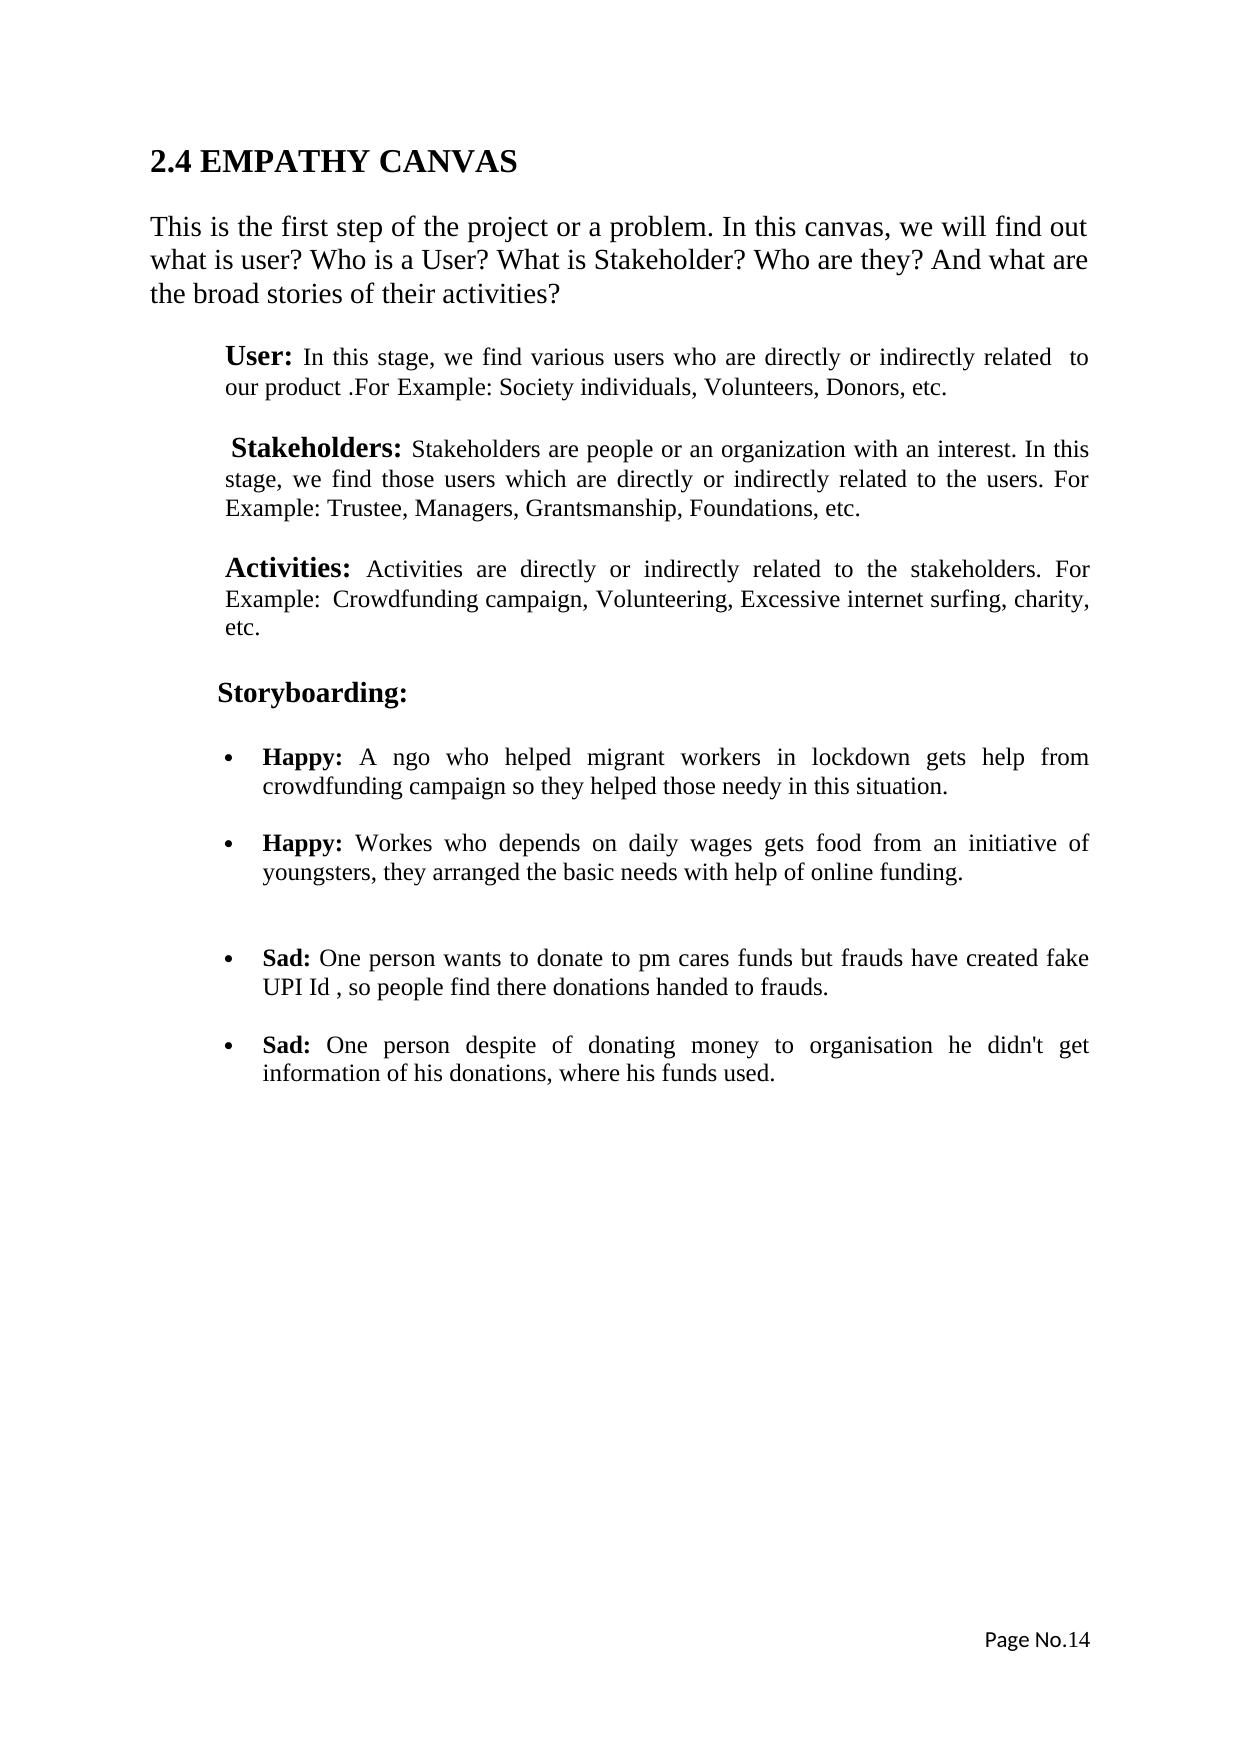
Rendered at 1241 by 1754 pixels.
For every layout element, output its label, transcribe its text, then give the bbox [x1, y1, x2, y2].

subtitle 2.4 EMPATHY CANVAS [150, 142, 1103, 180]
list Sad: One person despite of donating money to organisation he didn't get information of his donations, where his funds used. [225, 1030, 1090, 1087]
list Sad: One person wants to donate to pm cares funds but frauds have created fake UPI Id , so people find there donations handed to frauds. [225, 943, 1090, 1001]
text Activities: Activities are directly or indirectly related to the stakeholders. For Example: Crowdfunding campaign, Volunteering, Excessive internet surfing, charity, etc. [225, 550, 1091, 641]
list Happy: Workes who depends on daily wages gets food from an initiative of youngsters, they arranged the basic needs with help of online funding. [225, 828, 1090, 886]
text Stakeholders: Stakeholders are people or an organization with an interest. In this stage, we find those users which are directly or indirectly related to the users. For Example: Trustee, Managers, Grantsmanship, Foundations, etc. [225, 430, 1091, 521]
text Storyboarding: [150, 675, 1103, 708]
text User: In this stage, we find various users who are directly or indirectly related to our product .For Example: Society individuals, Volunteers, Donors, etc. [225, 338, 1091, 401]
list Happy: A ngo who helped migrant workers in lockdown gets help from crowdfunding campaign so they helped those needy in this situation. [225, 742, 1090, 799]
text This is the first step of the project or a problem. In this canvas, we will find out what is user? Who is a User? What is Stakeholder? Who are they? And what are the broad stories of their activities? [150, 209, 1090, 309]
